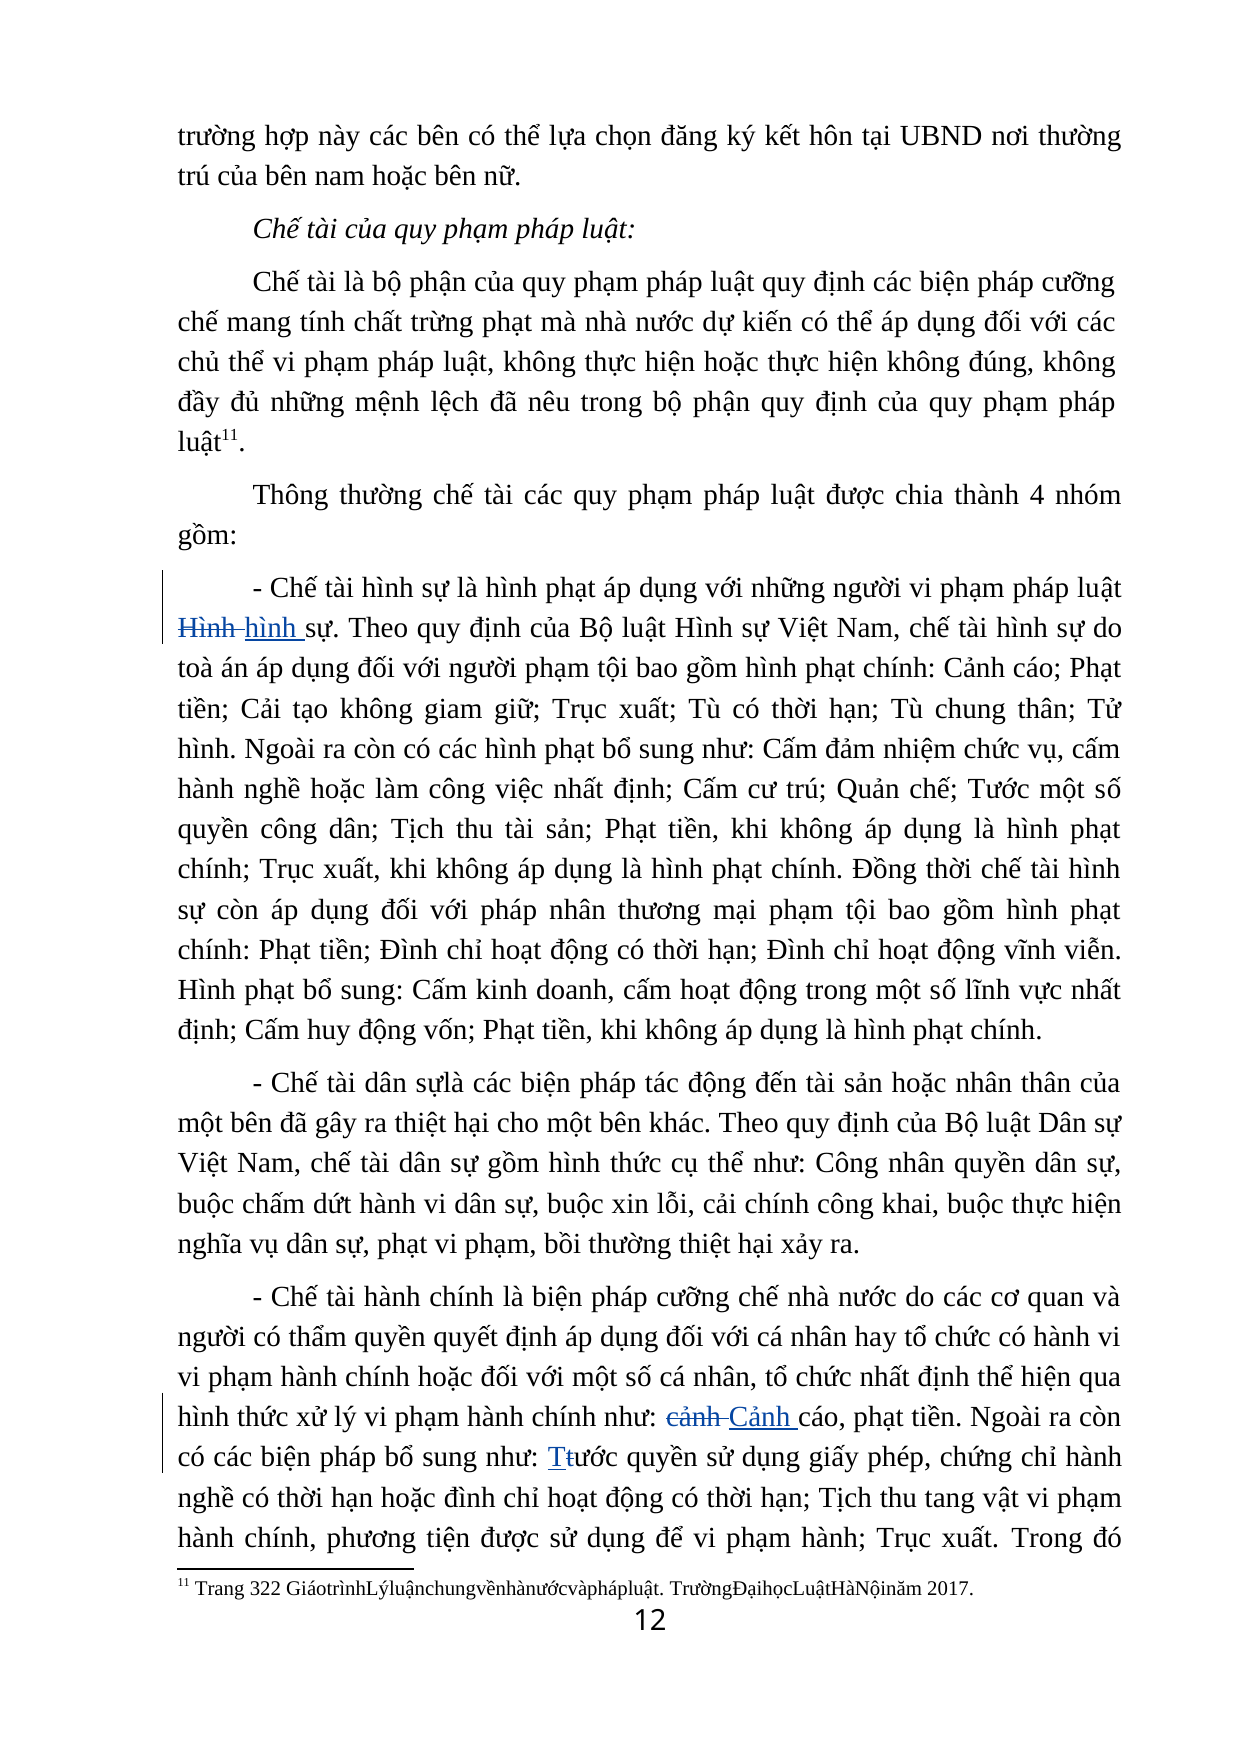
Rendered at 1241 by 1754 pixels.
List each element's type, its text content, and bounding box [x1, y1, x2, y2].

text Chế tài là bộ phận của quy phạm pháp luật quy định các biện pháp cưỡng chế mang tính chất trừng phạt mà nhà nước dự kiến có thể áp dụng đối với các chủ thể vi phạm pháp luật, không thực hiện hoặc thực hiện không đúng, không đầy đủ những mệnh lệch đã nêu trong bộ phận quy định của quy phạm pháp luật. [177, 264, 1116, 458]
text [177, 1279, 1122, 1553]
text - Chế tài hình sự là hình phạt áp dụng với những người vi phạm pháp luật sự. Theo quy định của Bộ luật Hình sự Việt Nam, chế tài hình sự do toà án áp dụng đối với người phạm tội bao gồm hình phạt chính: Cảnh cáo; Phạt tiền; Cải tạo không giam giữ; Trục xuất; Tù có thời hạn; Tù chung thân; Tử hình. Ngoài ra còn có các hình phạt bổ sung như: Cấm đảm nhiệm chức vụ, cấm hành nghề hoặc làm công việc nhất định; Cấm cư trú; Quản chế; Tước một số quyền công dân; Tịch thu tài sản; Phạt tiền, khi không áp dụng là hình phạt chính; Trục xuất, khi không áp dụng là hình phạt chính. Đồng thời chế tài hình sự còn áp dụng đối với pháp nhân thương mại phạm tội bao gồm hình phạt chính: Phạt tiền; Đình chỉ hoạt động có thời hạn; Đình chỉ hoạt động vĩnh viễn. Hình phạt bổ sung: Cấm kinh doanh, cấm hoạt động trong một số lĩnh vực nhất định; Cấm huy động vốn; Phạt tiền, khi không áp dụng là hình phạt chính. [177, 570, 1122, 1046]
text Thông thường chế tài các quy phạm pháp luật được chia thành 4 nhóm gồm: [177, 477, 1122, 551]
text - Chế tài dân sựlà các biện pháp tác động đến tài sản hoặc nhân thân của một bên đã gây ra thiệt hại cho một bên khác. Theo quy định của Bộ luật Dân sự Việt Nam, chế tài dân sự gồm hình thức cụ thể như: Công nhân quyền dân sự, buộc chấm dứt hành vi dân sự, buộc xin lỗi, cải chính công khai, buộc thực hiện nghĩa vụ dân sự, phạt vi phạm, bồi thường thiệt hại xảy ra. [177, 1065, 1122, 1259]
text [177, 118, 1122, 192]
text Chế tài của quy phạm pháp luật: [177, 211, 1081, 244]
